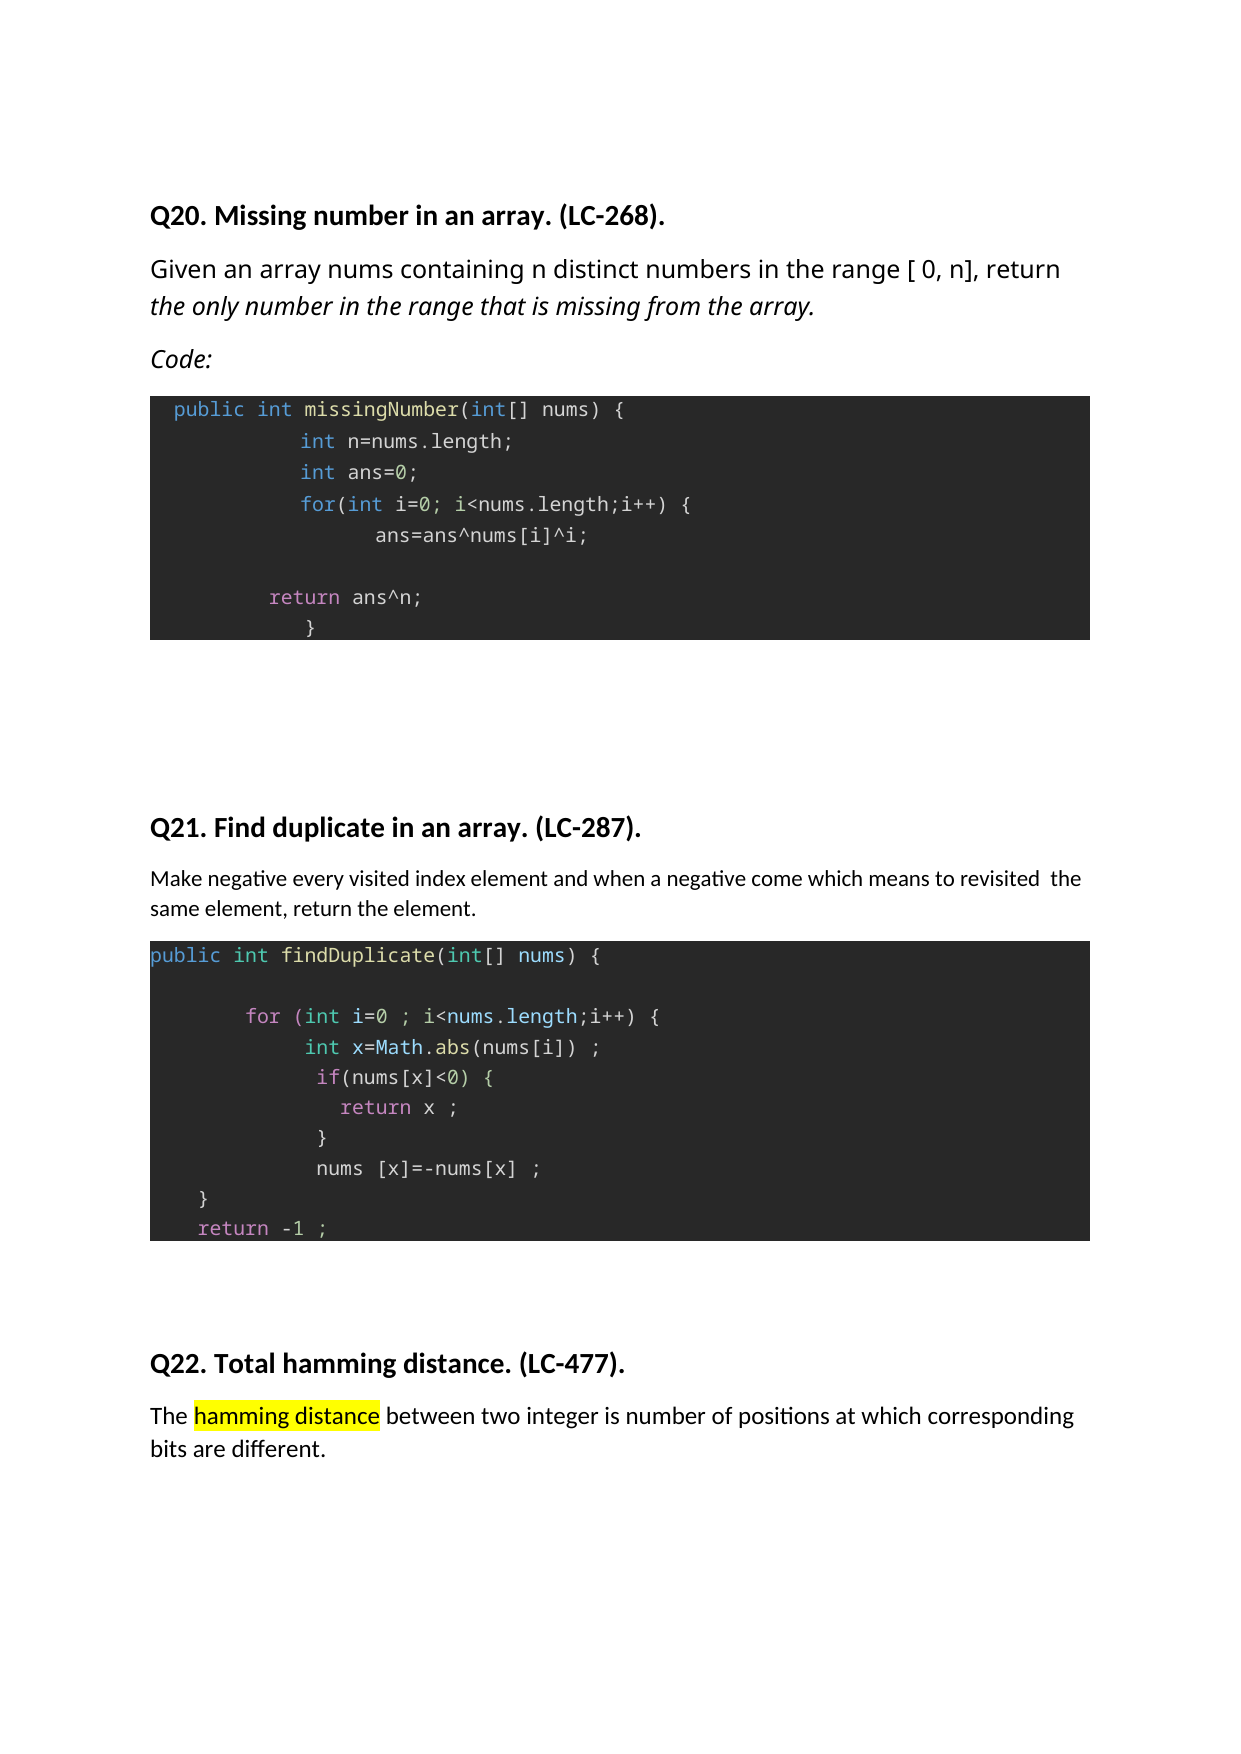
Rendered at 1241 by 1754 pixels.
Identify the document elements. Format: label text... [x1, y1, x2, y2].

text Given an array nums containing n distinct numbers in the range [ 0, n], return the only number in the range that is missing from the array. [150, 252, 1090, 323]
text for (int i=0 ; i<nums.length;i++) { [150, 1003, 1090, 1030]
text } [150, 1184, 1090, 1211]
text if(nums[x]<0) { [150, 1063, 1090, 1090]
text return -1 ; [150, 1214, 1090, 1241]
text Make negative every visited index element and when a negative come which means to revisited the same element, return the element. [150, 864, 1090, 922]
text Code: [150, 342, 1090, 376]
text public int missingNumber(int[] nums) { int n=nums.length; int ans=0; for(int i=0; i<nums.length;i++) { ans=ans^nums[i]^i; [150, 396, 1090, 580]
text return ans^n; [150, 583, 1090, 610]
text return x ; [150, 1093, 1090, 1120]
text Q20. Missing number in an array. (LC-268). [150, 197, 1090, 232]
text } [150, 1123, 1090, 1151]
text int x=Math.abs(nums[i]) ; [150, 1033, 1090, 1060]
text Q22. Total hamming distance. (LC-477). [150, 1345, 1090, 1381]
text public int findDuplicate(int[] nums) { [150, 941, 1090, 968]
text } [150, 613, 1090, 640]
text Q21. Find duplicate in an array. (LC-287). [150, 809, 1090, 844]
text The hamming distance between two integer is number of positions at which corresponding bits are different. [150, 1400, 1090, 1464]
text nums [x]=-nums[x] ; [150, 1154, 1090, 1181]
